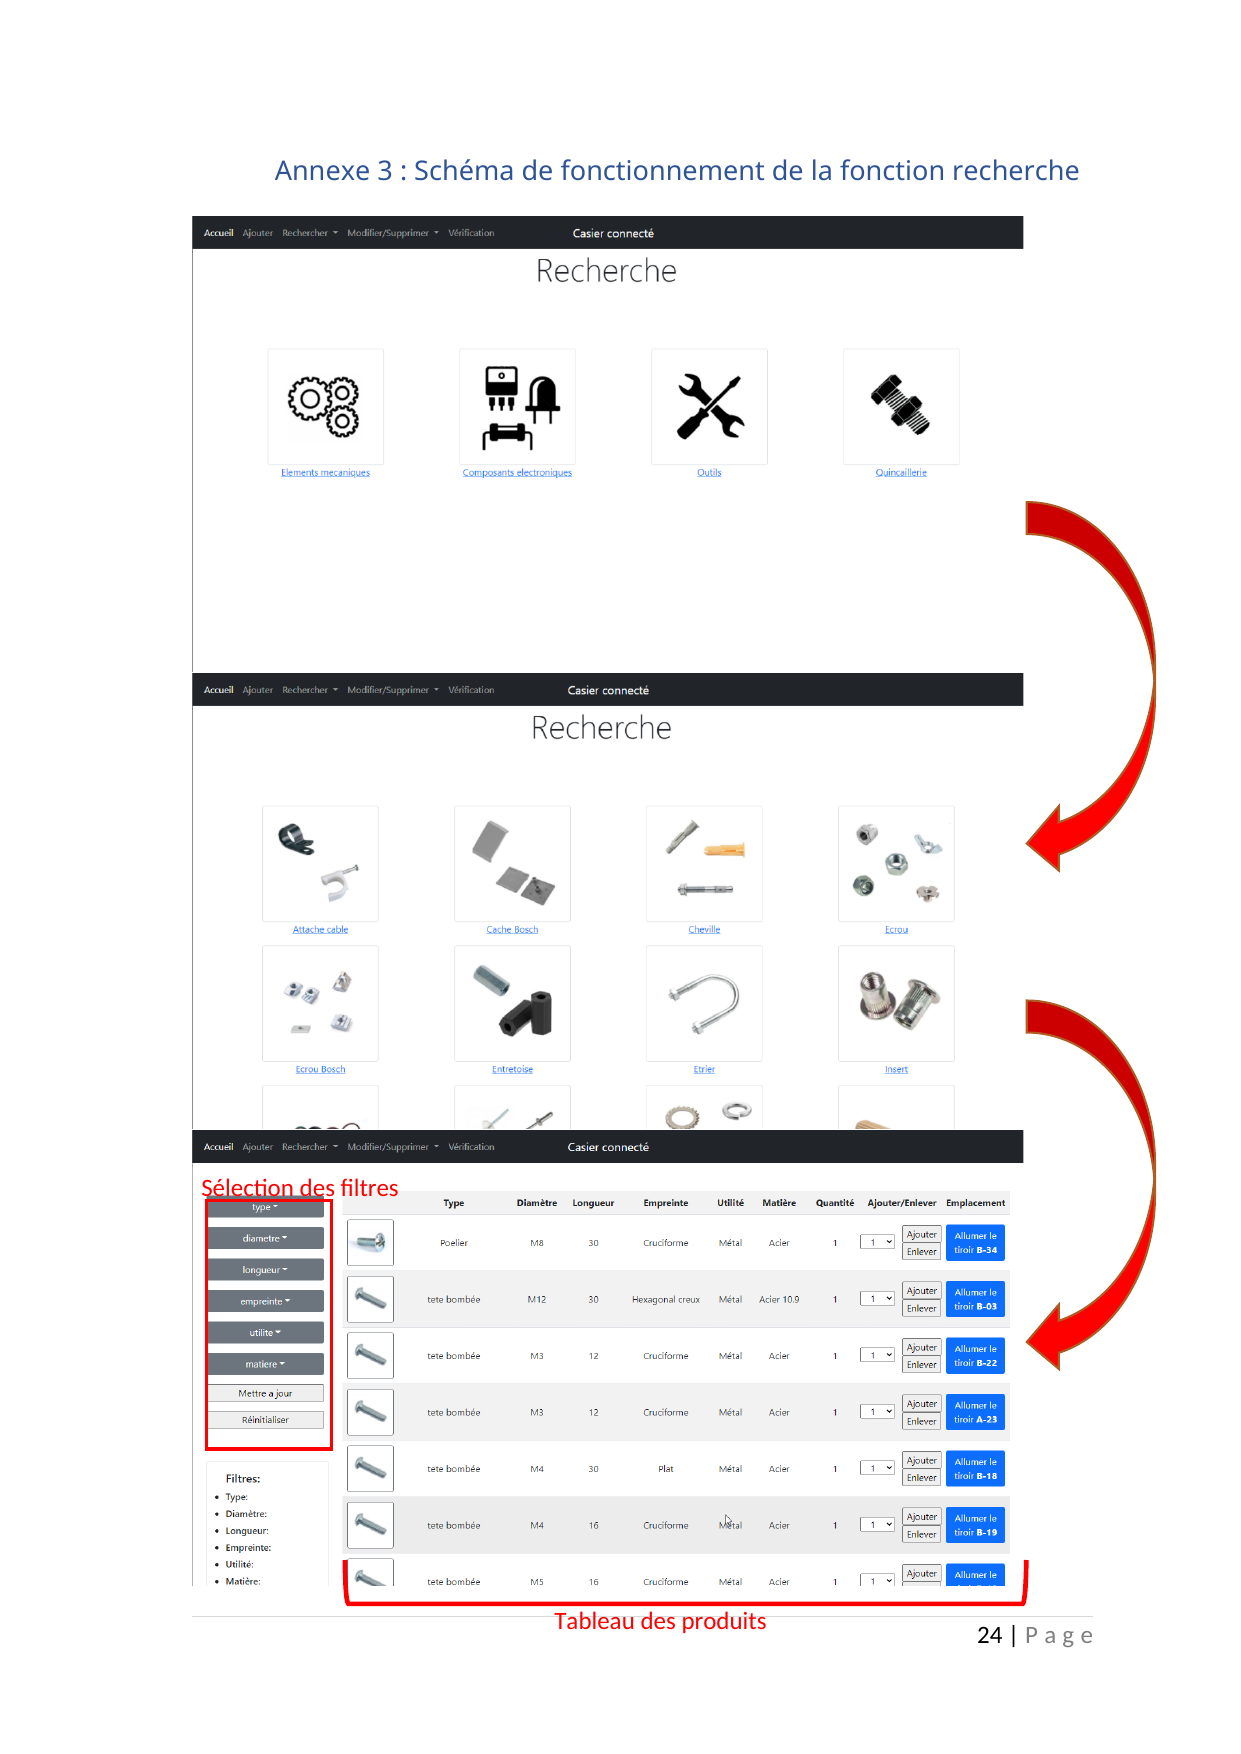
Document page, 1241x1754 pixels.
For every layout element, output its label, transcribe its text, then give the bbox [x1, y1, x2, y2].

subtitle Annexe 3 : Schéma de fonctionnement de la fonction recherche [274, 152, 1093, 189]
picture [192, 216, 1024, 672]
picture [192, 673, 1024, 1129]
picture [192, 1130, 1024, 1586]
